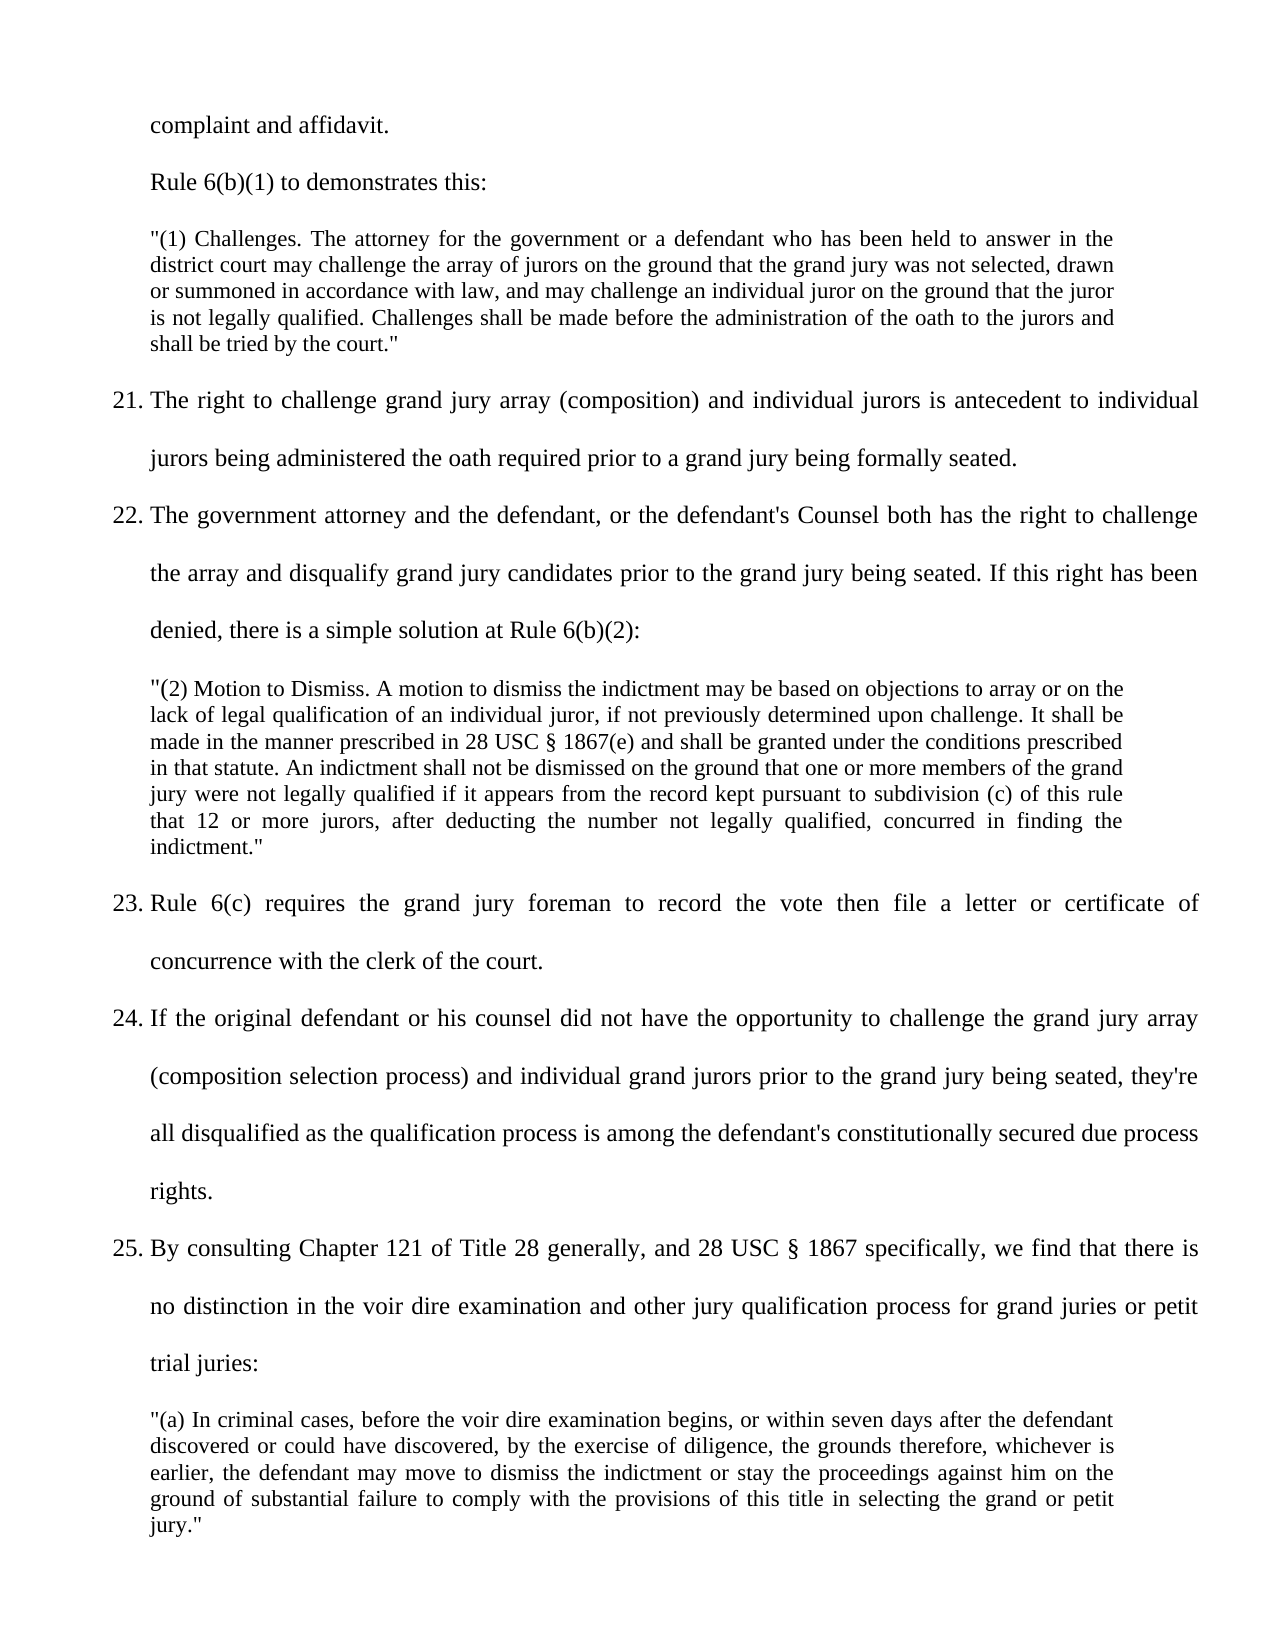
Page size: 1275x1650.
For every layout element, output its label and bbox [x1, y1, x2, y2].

table_cell [0, 105, 1275, 1542]
